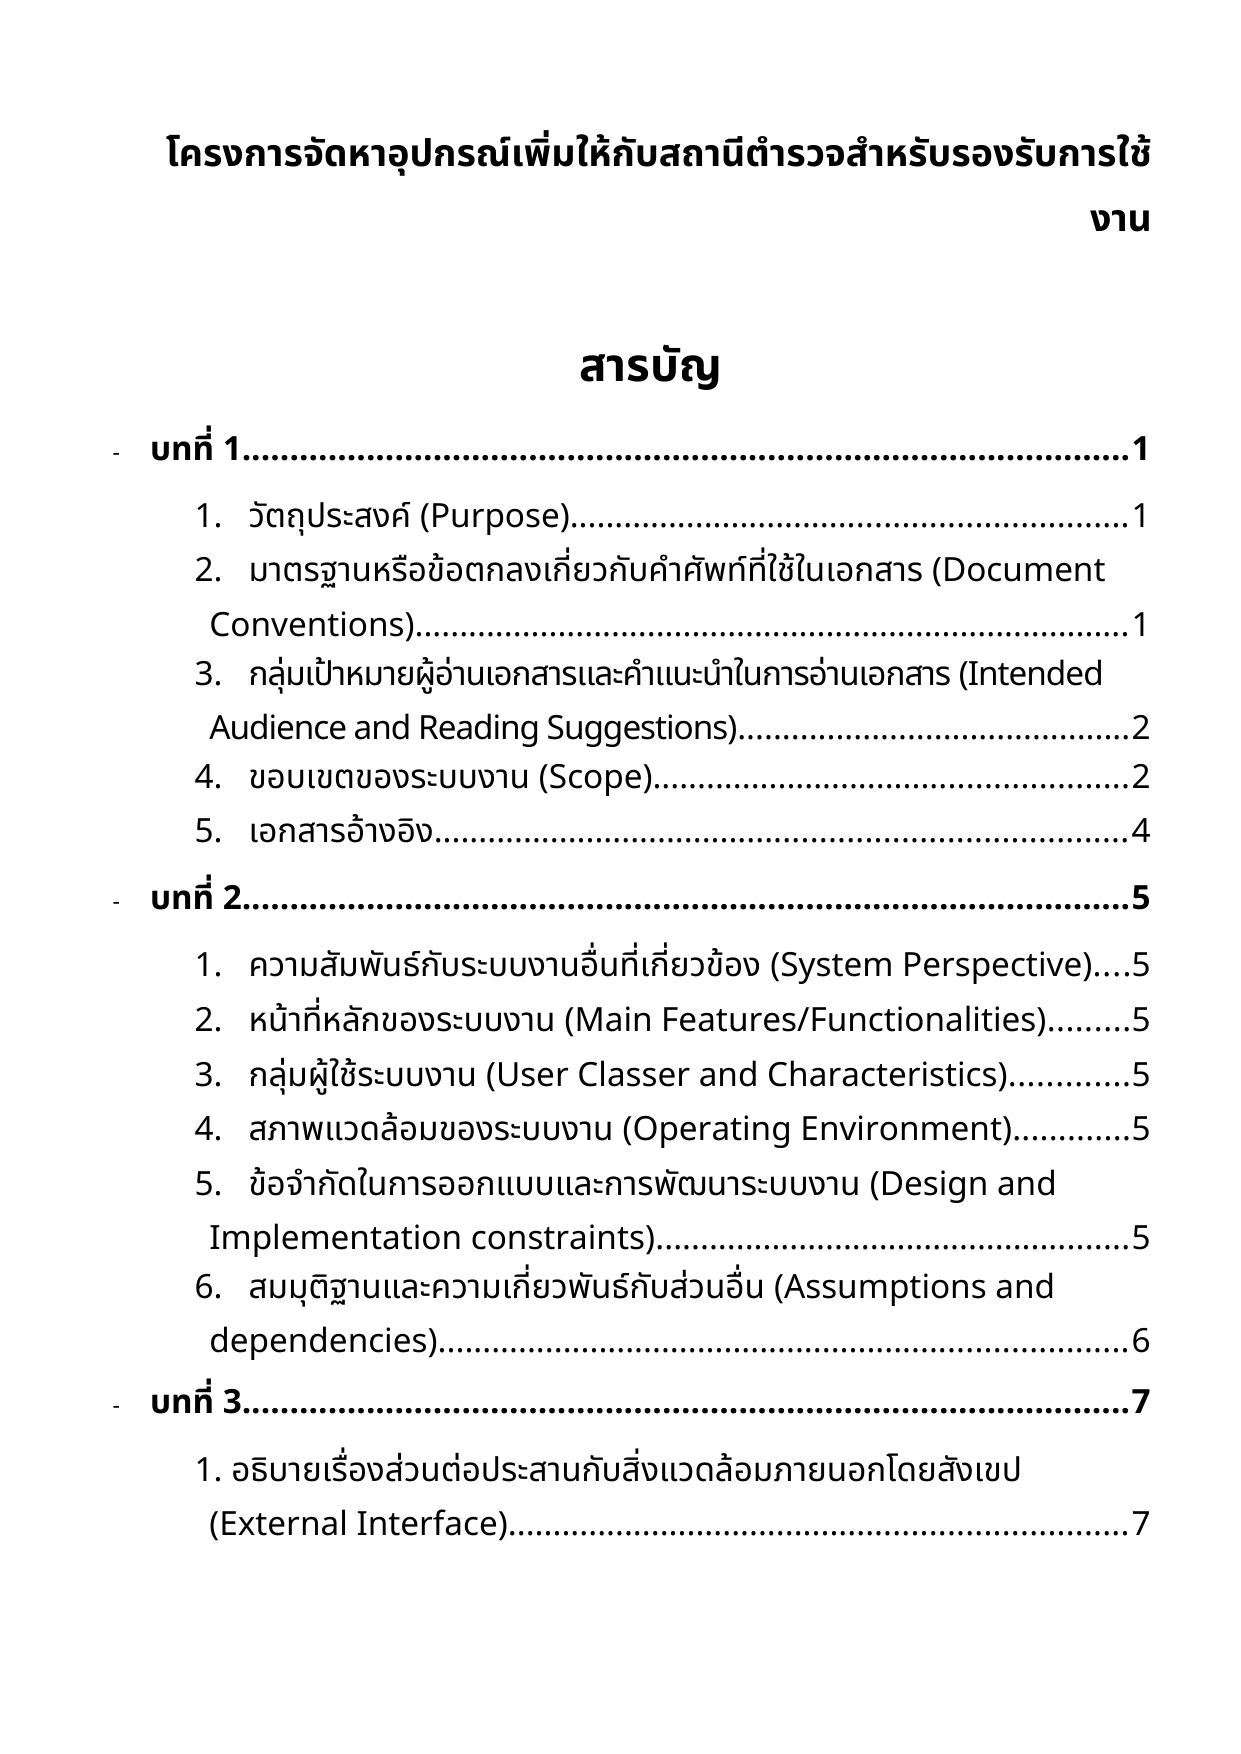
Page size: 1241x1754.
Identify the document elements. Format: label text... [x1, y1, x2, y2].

text 1. ความสัมพันธ์กับระบบงานอื่นที่เกี่ยวข้อง (System Perspective) 5 [194, 941, 1152, 992]
text 1. อธิบายเรื่องส่วนต่อประสานกับสิ่งแวดล้อมภายนอกโดยสังเขป (External Interface) 7 [194, 1445, 1152, 1545]
text 4. สภาพแวดล้อมของระบบงาน (Operating Environment) 5 [194, 1105, 1152, 1156]
text 5. ข้อจำกัดในการออกแบบและการพัฒนาระบบงาน (Design and Implementation constraints) 5 [194, 1159, 1152, 1259]
text 3. กลุ่มเป้าหมายผู้อ่านเอกสารและคำแนะนำในการอ่านเอกสาร (Intended Audience and Reading Suggestions) 2 [194, 649, 1152, 749]
text 1. วัตถุประสงค์ (Purpose) 1 [194, 492, 1152, 542]
text บทที่ 2 5 [112, 874, 1152, 925]
text 6. สมมุติฐานและความเกี่ยวพันธ์กับส่วนอื่น (Assumptions and dependencies) 6 [194, 1263, 1152, 1362]
text บทที่ 3 7 [112, 1378, 1152, 1429]
text บทที่ 1 1 [112, 424, 1152, 475]
text 2. หน้าที่หลักของระบบงาน (Main Features/Functionalities) 5 [194, 996, 1152, 1046]
text สารบัญ [150, 332, 1152, 402]
text 5. เอกสารอ้างอิง 4 [194, 807, 1152, 858]
text โครงการจัดหาอุปกรณ์เพิ่มให้กับสถานีตำรวจสำหรับรองรับการใช้งาน [150, 127, 1152, 249]
text 2. มาตรฐานหรือข้อตกลงเกี่ยวกับคำศัพท์ที่ใช้ในเอกสาร (Document Conventions) 1 [194, 546, 1152, 646]
text 3. กลุ่มผู้ใช้ระบบงาน (User Classer and Characteristics) 5 [194, 1050, 1152, 1101]
text 4. ขอบเขตของระบบงาน (Scope) 2 [194, 752, 1152, 803]
